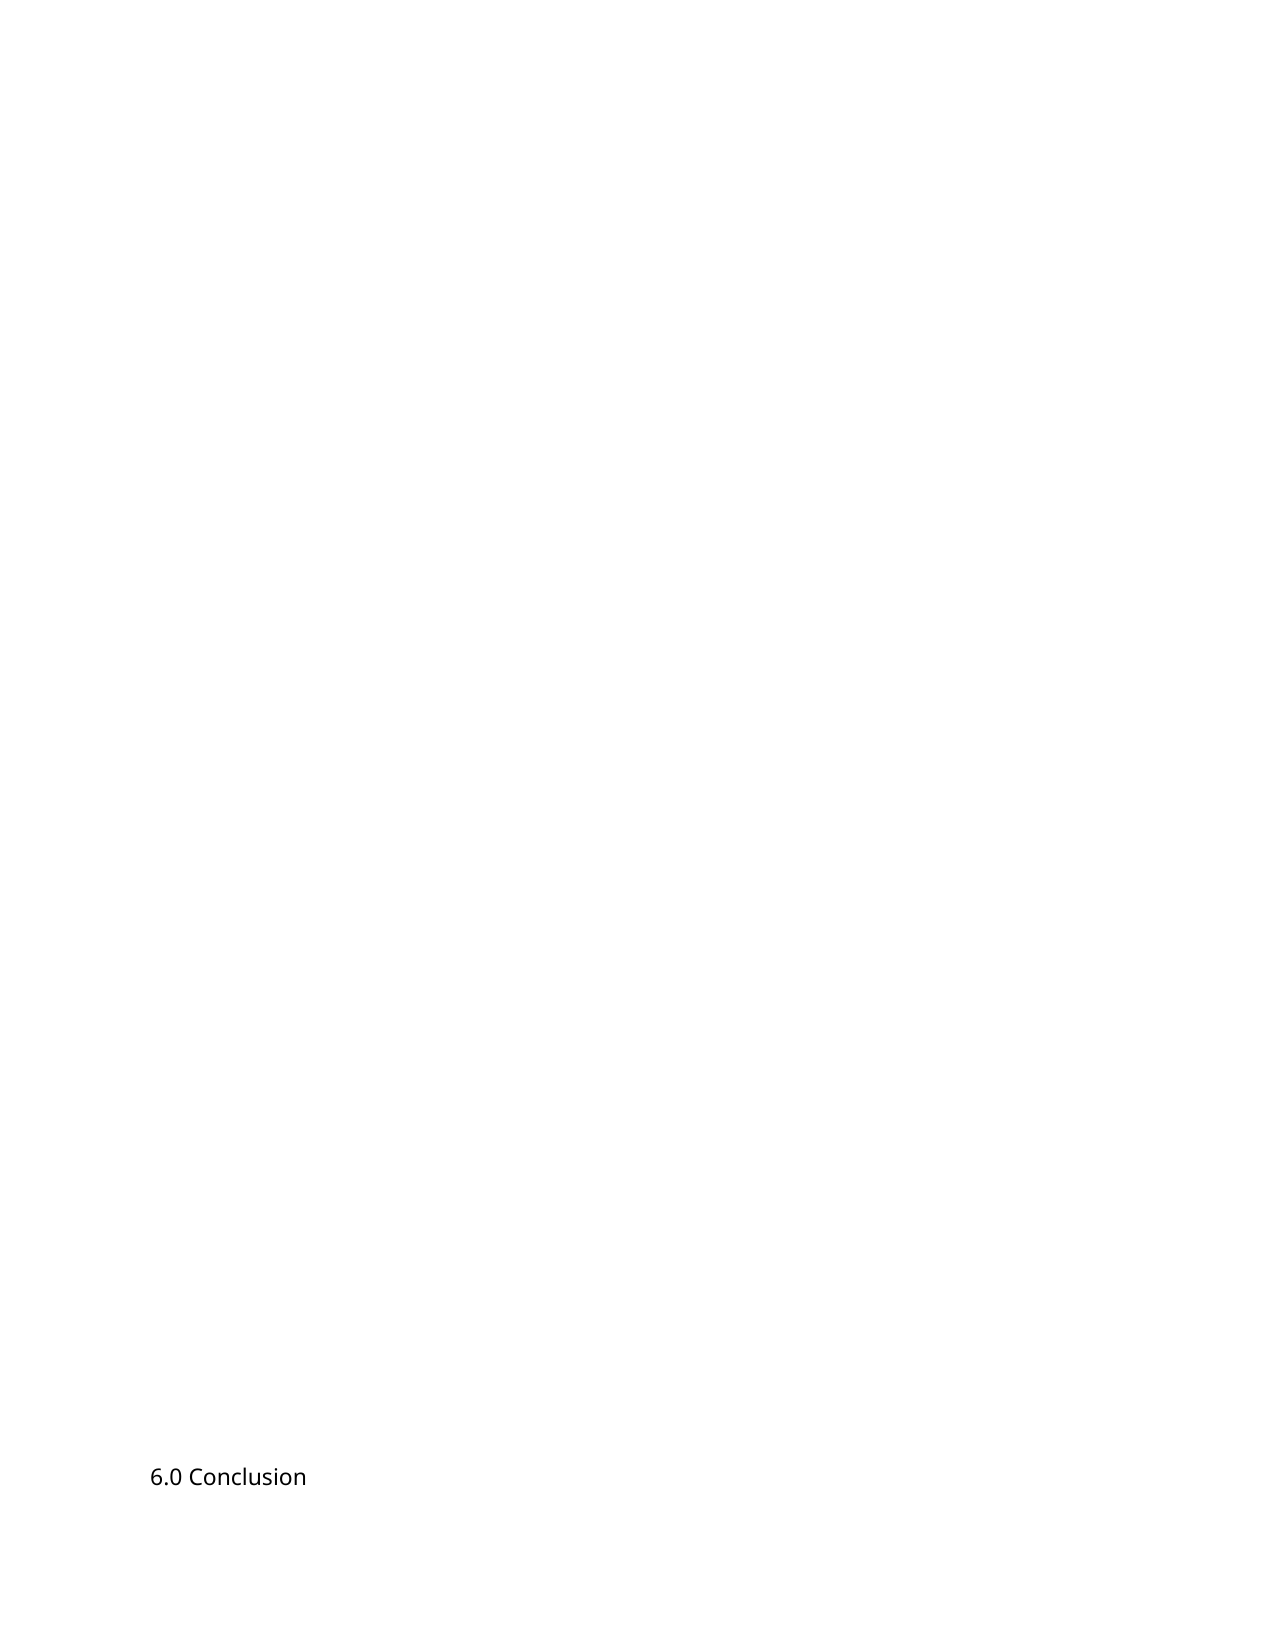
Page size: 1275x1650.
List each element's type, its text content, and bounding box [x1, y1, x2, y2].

text 6.0 Conclusion [150, 1461, 1125, 1492]
